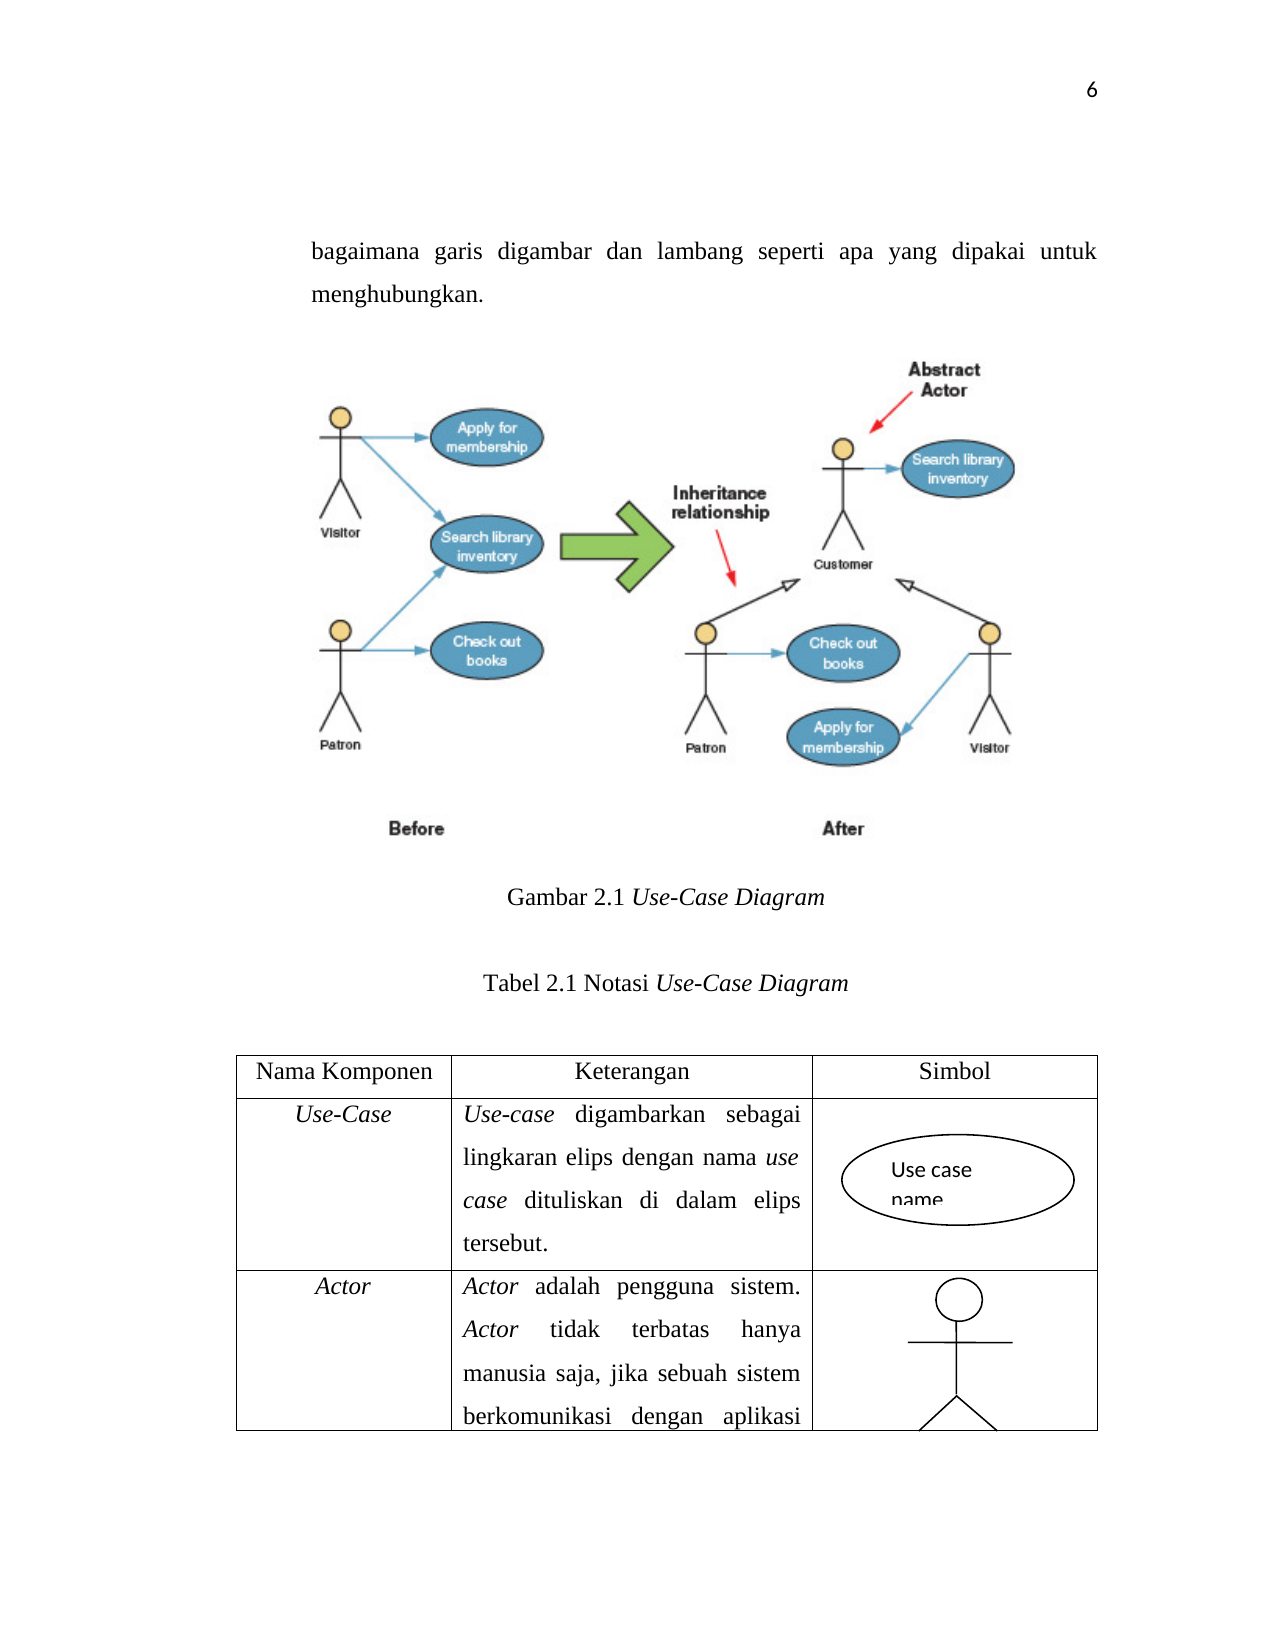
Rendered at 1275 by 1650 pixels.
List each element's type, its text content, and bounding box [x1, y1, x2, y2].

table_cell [452, 1271, 812, 1429]
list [274, 236, 1098, 308]
text Tabel 2.1 Notasi Use-Case Diagram [236, 968, 1098, 997]
table_cell Use-case digambarkan sebagai lingkaran elips dengan nama use case dituliskan di dalam elips tersebut. [452, 1099, 812, 1270]
table_cell [813, 1099, 1097, 1270]
table_header Keterangan [452, 1056, 812, 1098]
table_cell [813, 1271, 1097, 1429]
table_header Nama Komponen [237, 1056, 451, 1098]
table_cell Actor [237, 1271, 451, 1429]
table_header Simbol [813, 1056, 1097, 1098]
table_cell Use-Case [237, 1099, 451, 1270]
text Gambar 2.1 Use-Case Diagram [236, 882, 1098, 911]
